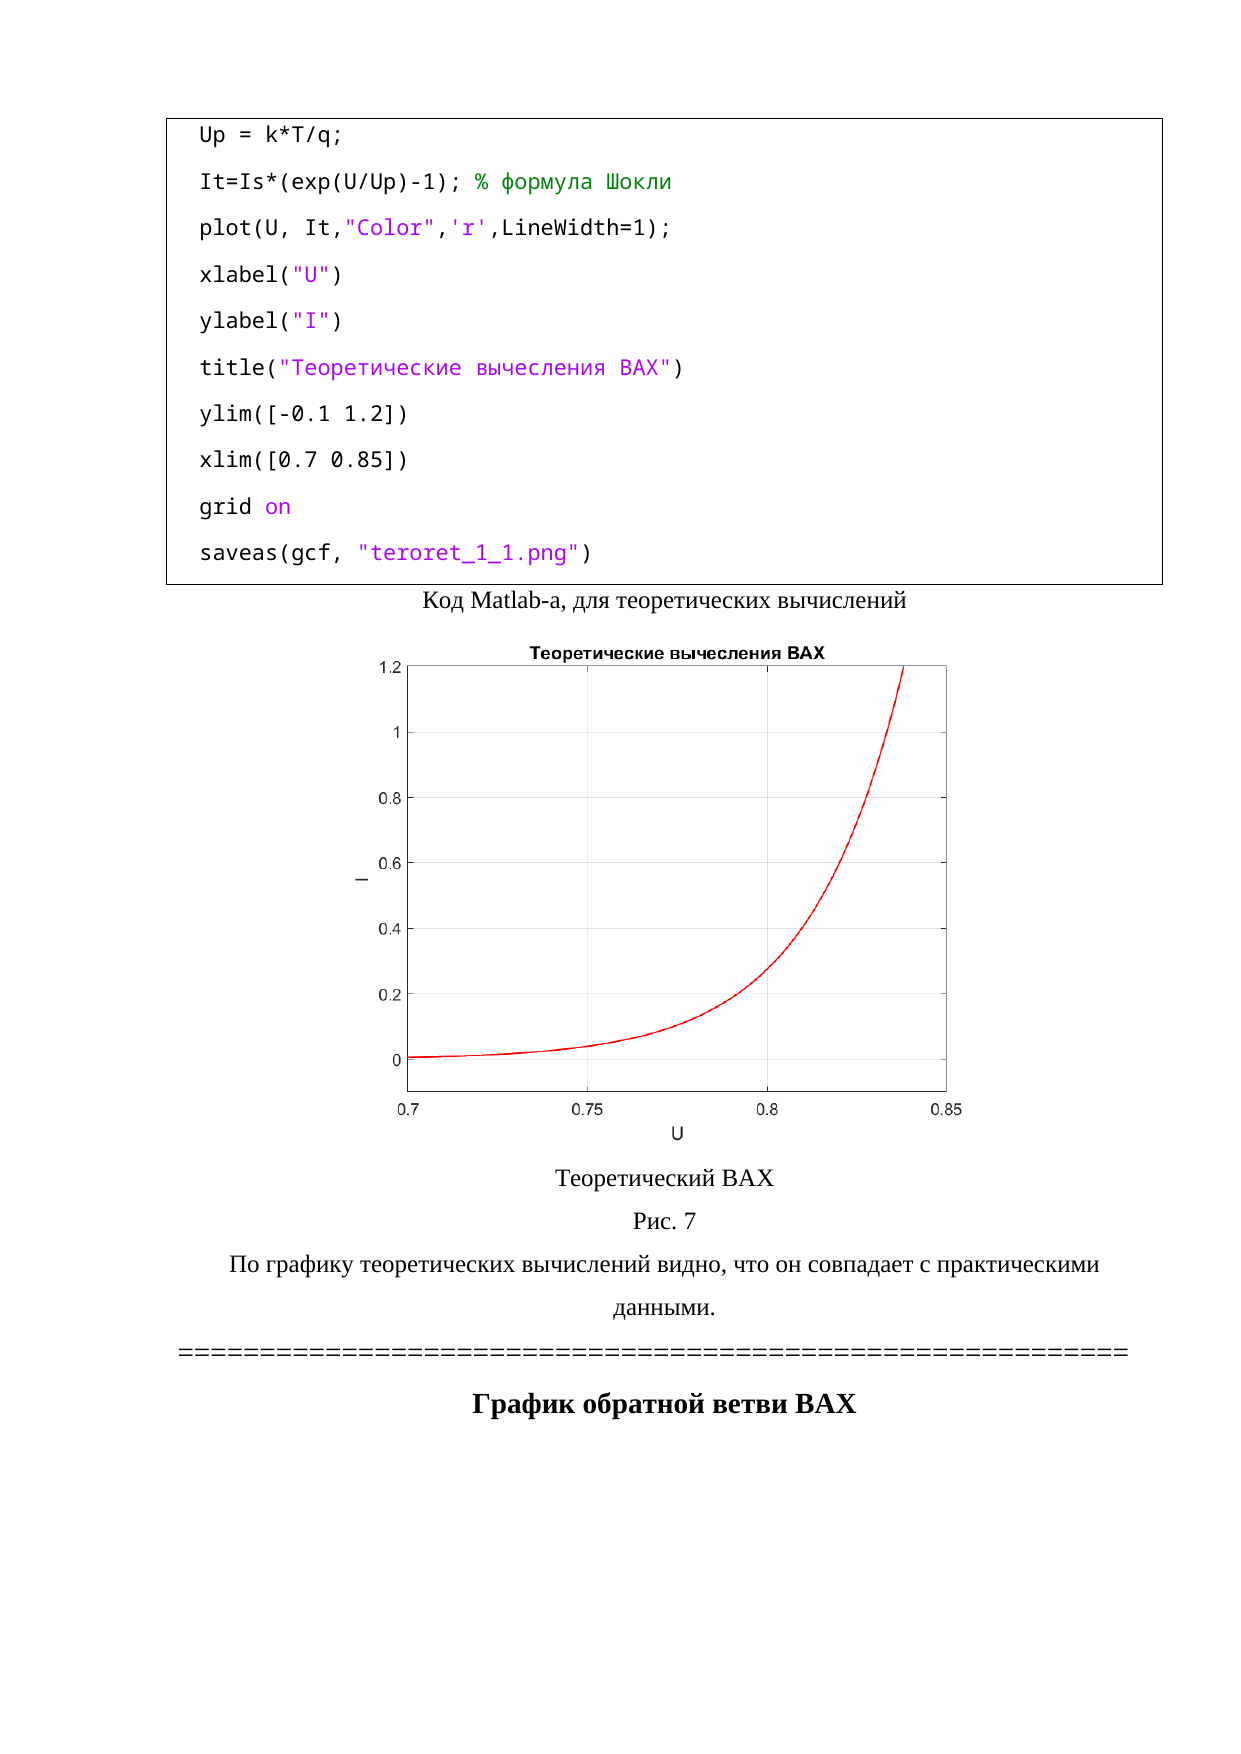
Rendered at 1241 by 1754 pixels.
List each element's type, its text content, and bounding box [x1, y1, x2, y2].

text Теоретический ВАХ [177, 1163, 1152, 1192]
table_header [167, 119, 1162, 584]
text График обратной ветви ВАХ [177, 1386, 1152, 1419]
text ========================================================== [177, 1335, 1152, 1369]
text Код Matlab-а, для теоретических вычислений [177, 585, 1152, 613]
picture [317, 627, 1012, 1149]
text По графику теоретических вычислений видно, что он совпадает с практическими данными. [177, 1249, 1152, 1321]
text Рис. 7 [177, 1206, 1152, 1235]
